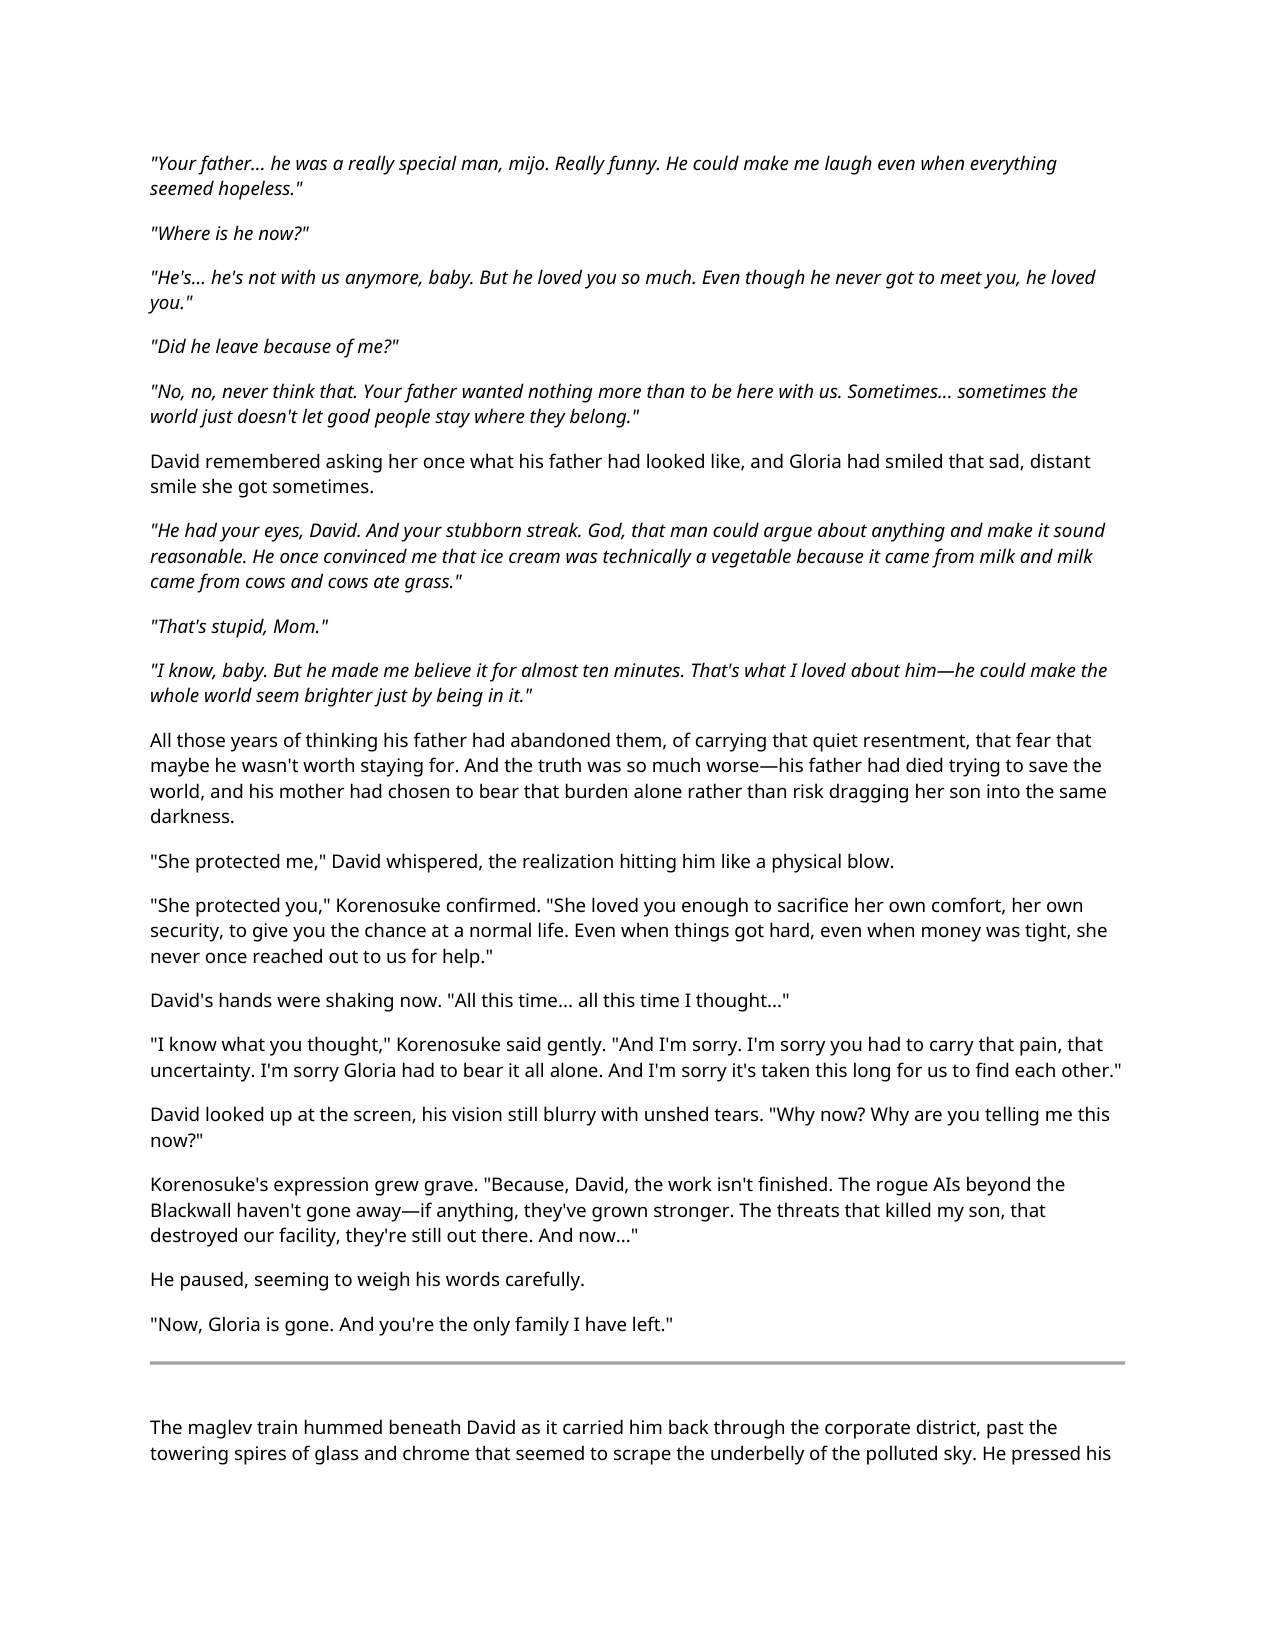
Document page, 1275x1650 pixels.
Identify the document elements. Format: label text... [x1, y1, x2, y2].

text David looked up at the screen, his vision still blurry with unshed tears. "Why now? Why are you telling me this now?" [150, 1102, 1125, 1153]
text All those years of thinking his father had abandoned them, of carrying that quiet resentment, that fear that maybe he wasn't worth staying for. And the truth was so much worse—his father had died trying to save the world, and his mother had chosen to bear that burden alone rather than risk dragging her son into the same darkness. [150, 727, 1125, 829]
text "Did he leave because of me?" [150, 334, 1125, 359]
text He paused, seeming to weigh his words carefully. [150, 1267, 1125, 1292]
text "That's stupid, Mom." [150, 613, 1125, 638]
text "No, no, never think that. Your father wanted nothing more than to be here with us. Sometimes... sometimes the world just doesn't let good people stay where they belong." [150, 378, 1125, 429]
text Korenosuke's expression grew grave. "Because, David, the work isn't finished. The rogue AIs beyond the Blackwall haven't gone away—if anything, they've grown stronger. The threats that killed my son, that destroyed our facility, they're still out there. And now..." [150, 1171, 1125, 1248]
text "She protected you," Korenosuke confirmed. "She loved you enough to sacrifice her own comfort, her own security, to give you the chance at a normal life. Even when things got hard, even when money was tight, she never once reached out to us for help." [150, 892, 1125, 969]
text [150, 1415, 1125, 1466]
text "Where is he now?" [150, 220, 1125, 245]
text "I know, baby. But he made me believe it for almost ten minutes. That's what I loved about him—he could make the whole world seem brighter just by being in it." [150, 657, 1125, 708]
text "He's... he's not with us anymore, baby. But he loved you so much. Even though he never got to meet you, he loved you." [150, 264, 1125, 315]
text "Now, Gloria is gone. And you're the only family I have left." [150, 1311, 1125, 1336]
text "He had your eyes, David. And your stubborn streak. God, that man could argue about anything and make it sound reasonable. He once convinced me that ice cream was technically a vegetable because it came from milk and milk came from cows and cows ate grass." [150, 518, 1125, 594]
text "I know what you thought," Korenosuke said gently. "And I'm sorry. I'm sorry you had to carry that pain, that uncertainty. I'm sorry Gloria had to bear it all alone. And I'm sorry it's taken this long for us to find each other." [150, 1032, 1125, 1083]
text "Your father... he was a really special man, mijo. Really funny. He could make me laugh even when everything seemed hopeless." [150, 150, 1125, 201]
text "She protected me," David whispered, the realization hitting him like a physical blow. [150, 848, 1125, 873]
text David remembered asking her once what his father had looked like, and Gloria had smiled that sad, distant smile she got sometimes. [150, 448, 1125, 499]
text David's hands were shaking now. "All this time... all this time I thought..." [150, 987, 1125, 1013]
